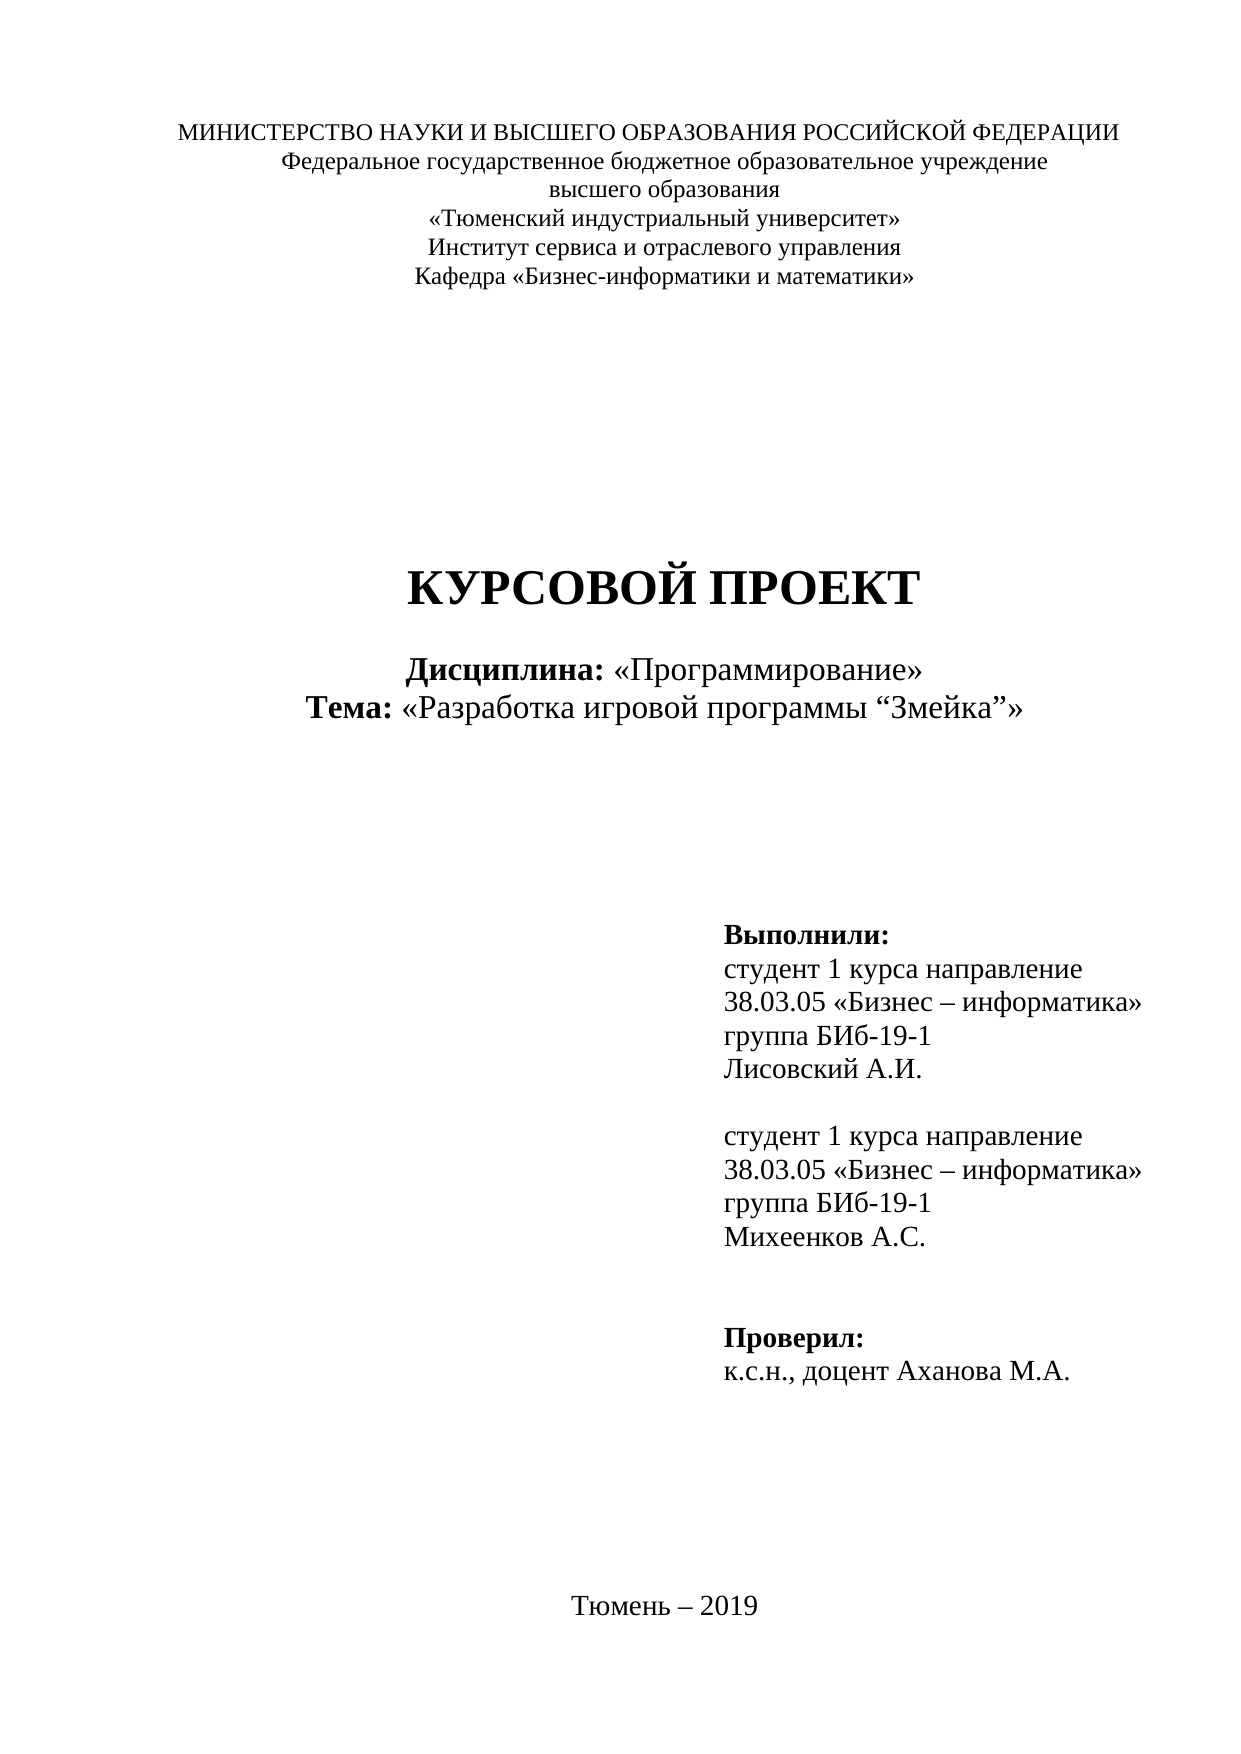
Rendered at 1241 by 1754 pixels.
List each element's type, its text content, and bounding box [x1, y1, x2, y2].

text «Тюменский индустриальный университет» [177, 203, 1152, 232]
text студент 1 курса направление 38.03.05 «Бизнес – информатика» группа БИб-19-1 [723, 1118, 1152, 1219]
text Выполнили: студент 1 курса направление 38.03.05 «Бизнес – информатика» группа БИб-19-1 [723, 917, 1152, 1051]
text Институт сервиса и отраслевого управления [177, 232, 1152, 261]
text Дисциплина: «Программирование» [177, 649, 1152, 687]
text КУРСОВОЙ ПРОЕКТ [177, 558, 1152, 615]
text Михеенков А.С. [723, 1219, 1152, 1253]
text к.с.н., доцент Аханова М.А. [723, 1353, 1152, 1387]
text высшего образования [177, 174, 1152, 203]
text Лисовский А.И. [723, 1051, 1152, 1085]
text Проверил: [723, 1320, 1152, 1353]
text Кафедра «Бизнес-информатики и математики» [177, 261, 1152, 289]
text Федеральное государственное бюджетное образовательное учреждение [177, 146, 1152, 174]
text МИНИСТЕРСТВО НАУКИ И ВЫСШЕГО ОБРАЗОВАНИЯ РОССИЙСКОЙ ФЕДЕРАЦИИ [177, 118, 1152, 146]
text Тюмень – 2019 [177, 1588, 1152, 1622]
text Тема: «Разработка игровой программы “Змейка”» [177, 687, 1152, 726]
